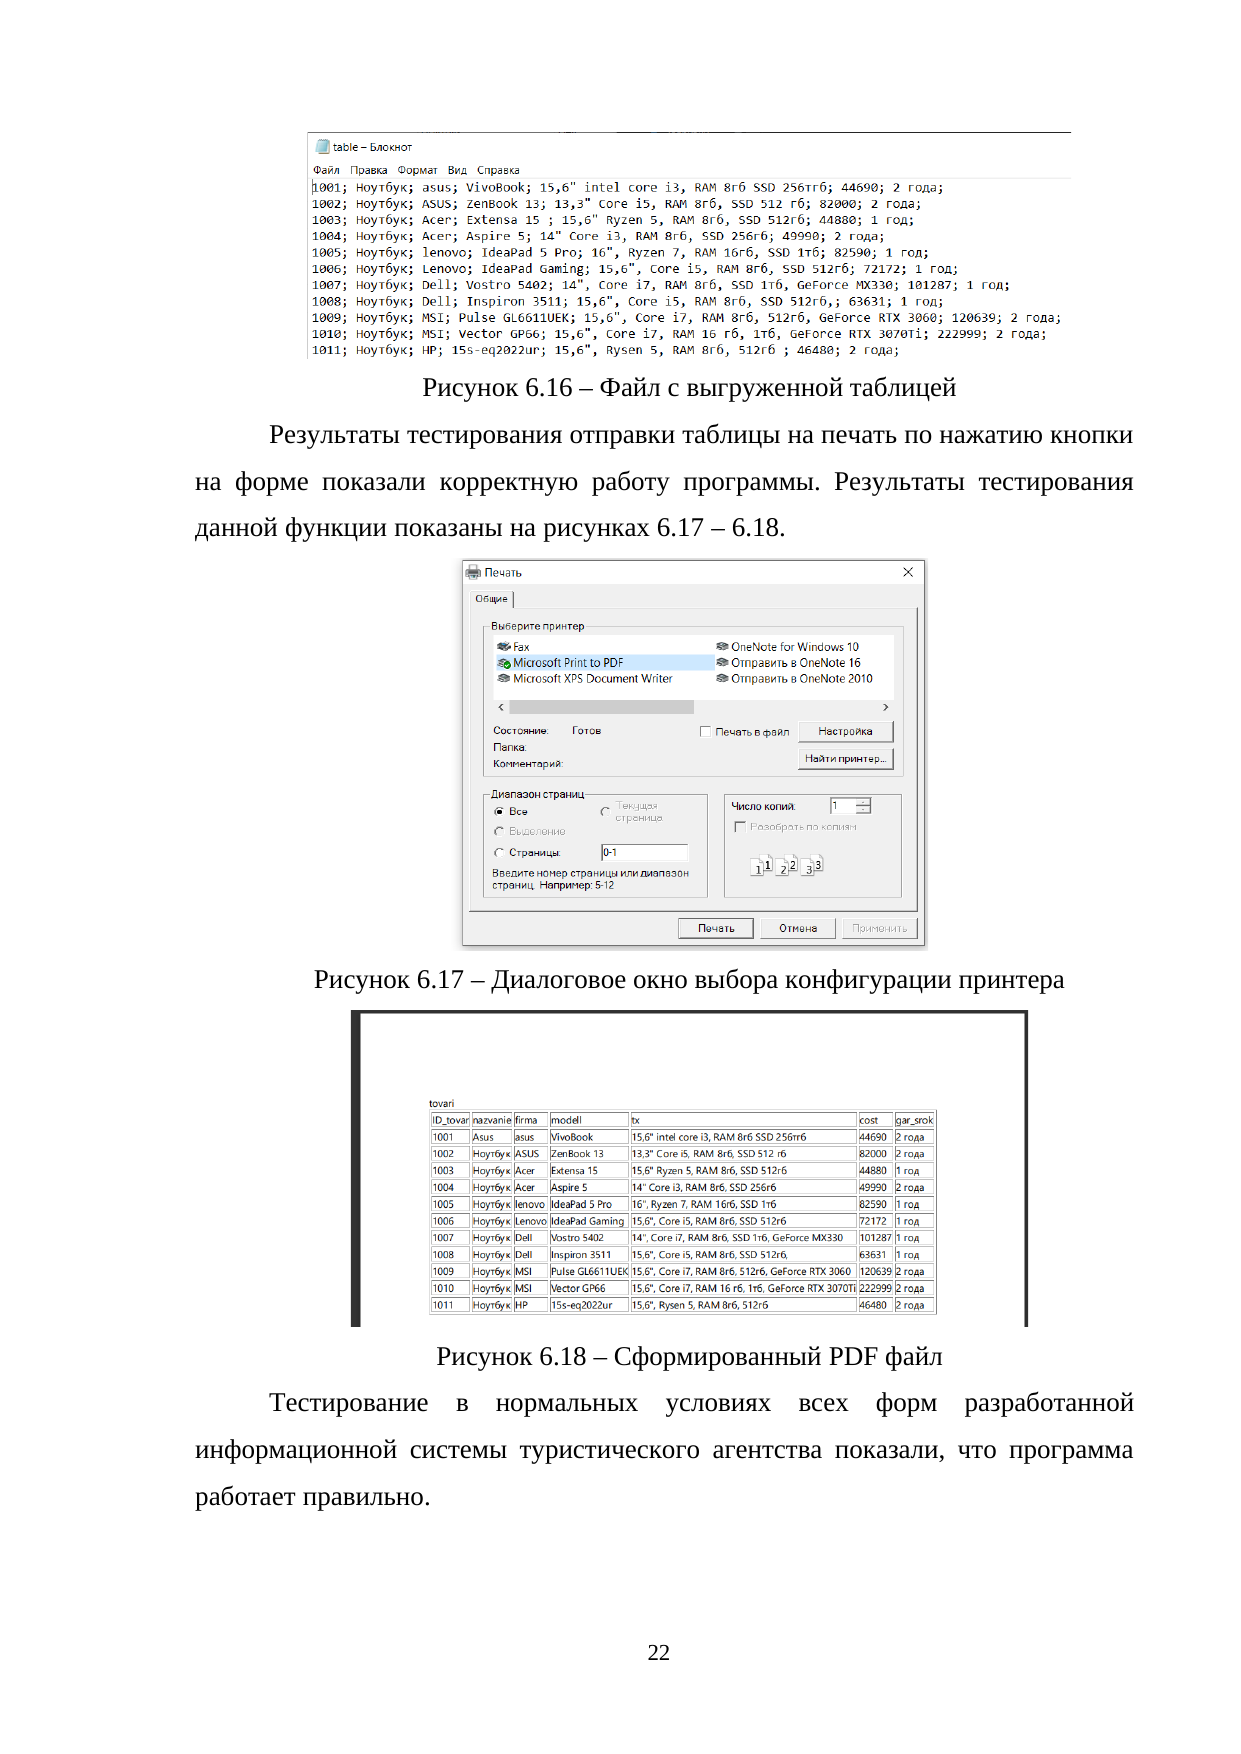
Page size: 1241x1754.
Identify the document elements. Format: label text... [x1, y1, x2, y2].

picture [307, 132, 1072, 359]
text Рисунок 6.17 – Диалоговое окно выбора конфигурации принтера [173, 963, 1132, 994]
picture [450, 558, 929, 951]
text Тестирование в нормальных условиях всех форм разработанной информационной системы туристического агентства показали, что программа работает правильно. [195, 1386, 1134, 1511]
text Рисунок 6.18 – Сформированный PDF файл [173, 1339, 1132, 1371]
text Результаты тестирования отправки таблицы на печать по нажатию кнопки на форме показали корректную работу программы. Результаты тестирования данной функции показаны на рисунках 6.17 – 6.18. [195, 418, 1135, 543]
text Рисунок 6.16 – Файл с выгруженной таблицей [173, 371, 1132, 402]
picture [350, 1010, 1029, 1327]
